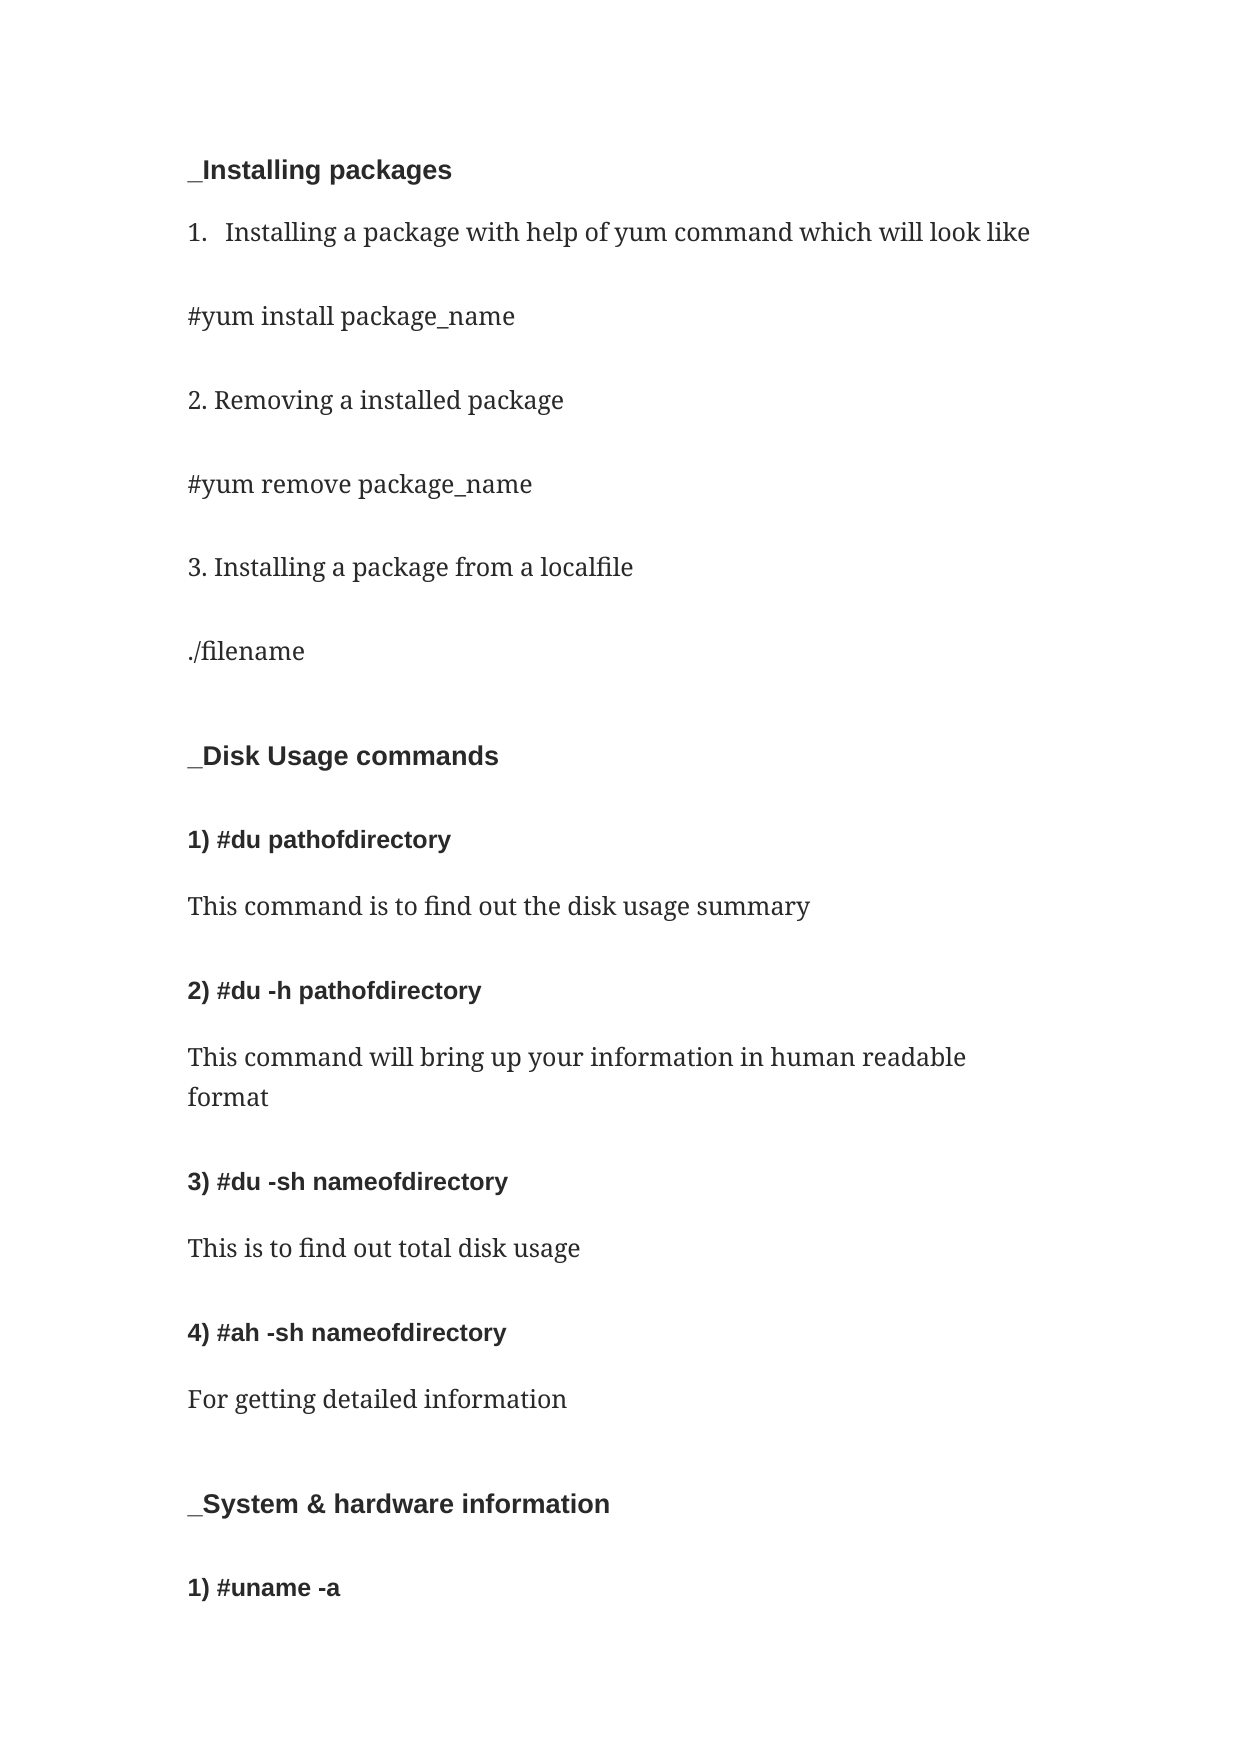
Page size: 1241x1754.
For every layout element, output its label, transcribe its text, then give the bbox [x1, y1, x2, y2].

subtitle 1) #uname -a [187, 1571, 1053, 1601]
text This command will bring up your information in human readable format [187, 1034, 1053, 1114]
text For getting detailed information [187, 1376, 1053, 1416]
text This is to find out total disk usage [187, 1225, 1053, 1265]
subtitle _Disk Usage commands [187, 737, 1053, 772]
text This command is to find out the disk usage summary [187, 883, 1053, 923]
text #yum remove package_name [187, 460, 1053, 500]
subtitle 3) #du -sh nameofdirectory [187, 1166, 1053, 1196]
subtitle _System & hardware information [187, 1484, 1053, 1519]
text 2. Removing a installed package [187, 377, 1053, 417]
subtitle 1) #du pathofdirectory [187, 823, 1053, 853]
subtitle _Installing packages [187, 150, 1053, 185]
text 3. Installing a package from a localfile [187, 544, 1053, 584]
subtitle 2) #du -h pathofdirectory [187, 974, 1053, 1004]
text #yum install package_name [187, 293, 1053, 333]
list Installing a package with help of yum command which will look like [187, 214, 1053, 249]
text ./filename [187, 628, 1053, 668]
subtitle 4) #ah -sh nameofdirectory [187, 1317, 1053, 1347]
